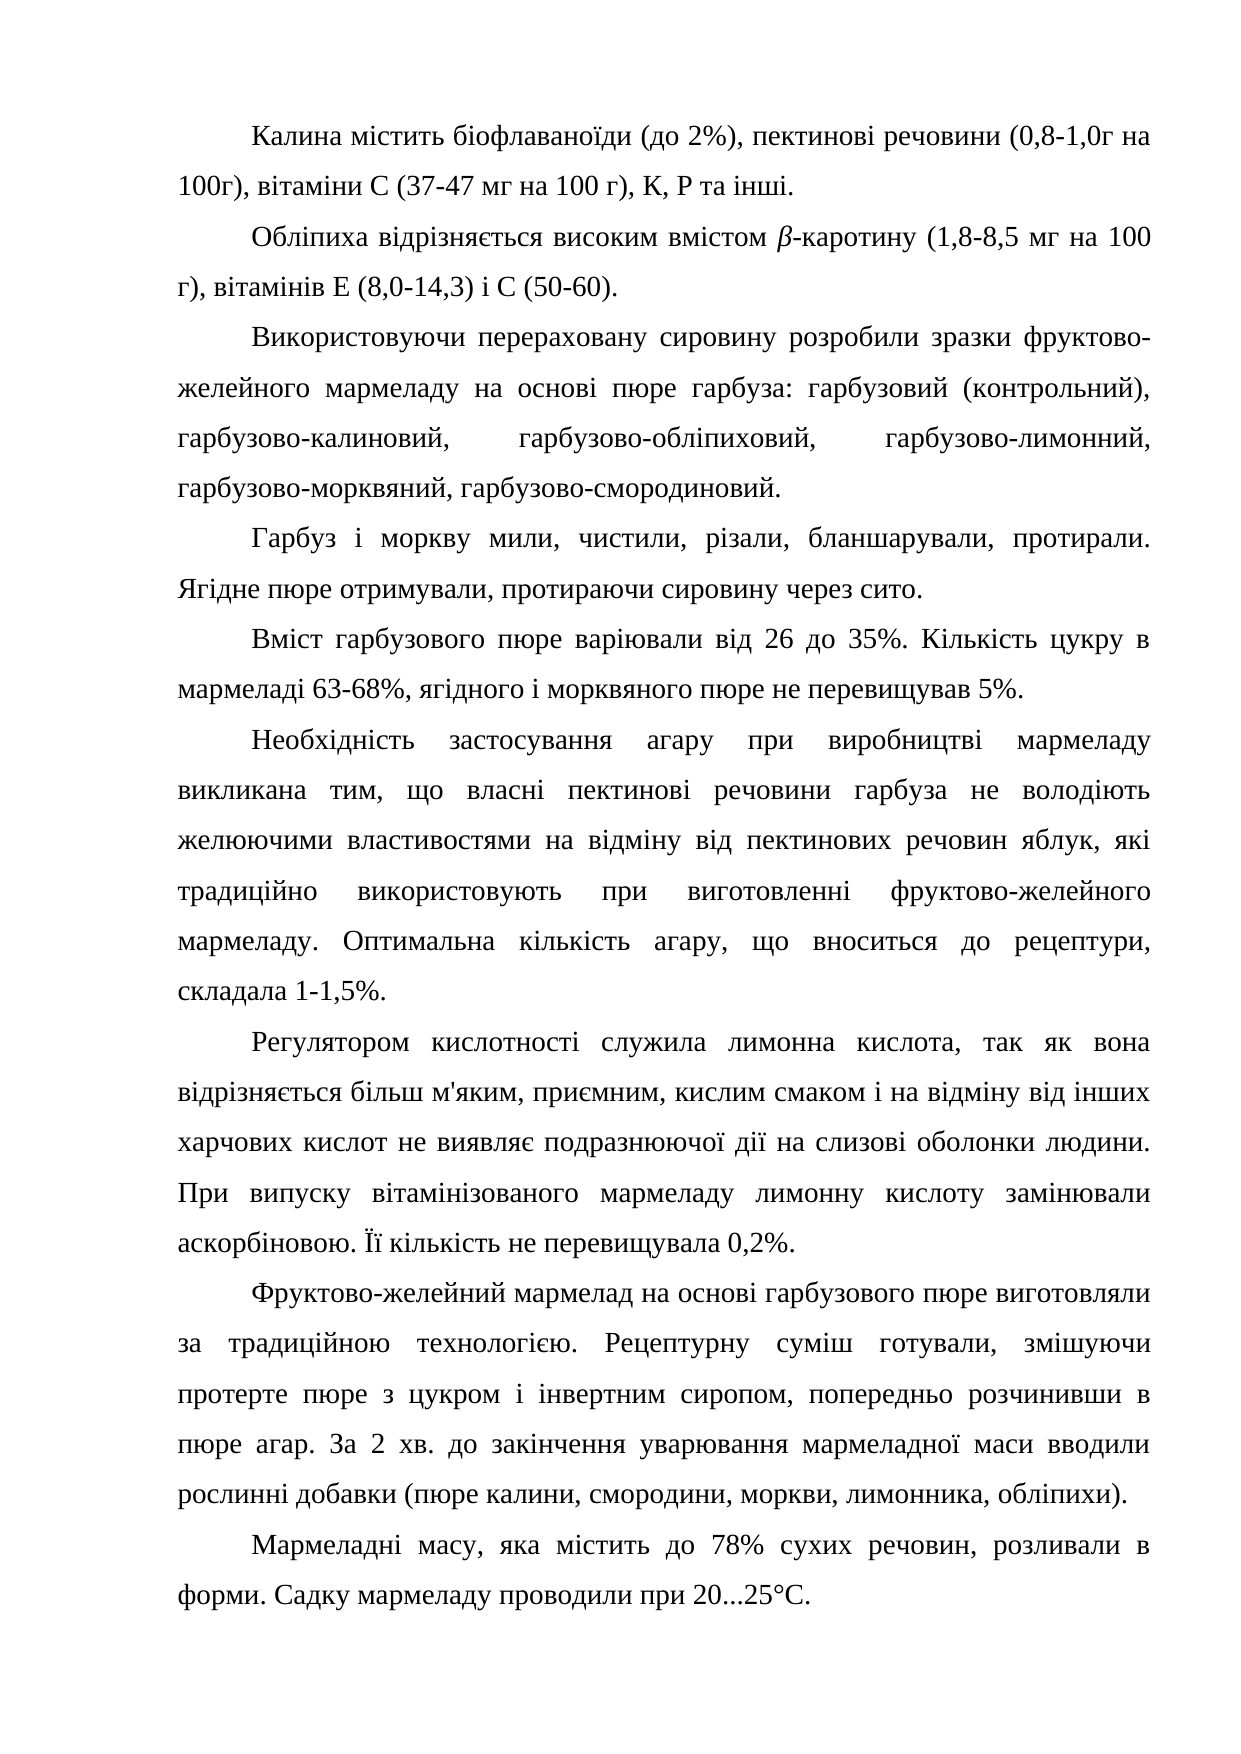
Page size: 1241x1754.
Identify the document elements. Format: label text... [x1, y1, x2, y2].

text Гарбуз і моркву мили, чистили, різали, бланшарували, протирали. Ягідне пюре отримували, протираючи сировину через сито. [177, 521, 1152, 604]
text Вміст гарбузового пюре варіювали від 26 до 35%. Кількість цукру в мармеладі 63-68%, ягідного і морквяного пюре не перевищував 5%. [177, 621, 1152, 705]
text Використовуючи перераховану сировину розробили зразки фруктово-желейного мармеладу на основі пюре гарбуза: гарбузовий (контрольний), гарбузово-калиновий, гарбузово-обліпиховий, гарбузово-лимонний, гарбузово-морквяний, гарбузово-смородиновий. [177, 319, 1152, 504]
text Мармеладні масу, яка містить до 78% сухих речовин, розливали в форми. Садку мармеладу проводили при 20...25°С. [177, 1527, 1152, 1611]
text Обліпиха відрізняється високим вмістом β-каротину (1,8-8,5 мг на 100 г), вітамінів Е (8,0-14,3) і С (50-60). [177, 219, 1152, 303]
text Фруктово-желейний мармелад на основі гарбузового пюре виготовляли за традиційною технологією. Рецептурну суміш готували, змішуючи протерте пюре з цукром і інвертним сиропом, попередньо розчинивши в пюре агар. За 2 хв. до закінчення уварювання мармеладної маси вводили рослинні добавки (пюре калини, смородини, моркви, лимонника, обліпихи). [177, 1275, 1152, 1510]
text Необхідність застосування агару при виробництві мармеладу викликана тим, що власні пектинові речовини гарбуза не володіють желюючими властивостями на відміну від пектинових речовин яблук, які традиційно використовують при виготовленні фруктово-желейного мармеладу. Оптимальна кількість агару, що вноситься до рецептури, складала 1-1,5%. [177, 722, 1152, 1007]
text Калина містить біофлаваноїди (до 2%), пектинові речовини (0,8-1,0г на 100г), вітаміни С (37-47 мг на 100 г), К, Р та інші. [177, 118, 1152, 202]
text Регулятором кислотності служила лимонна кислота, так як вона відрізняється більш м'яким, приємним, кислим смаком і на відміну від інших харчових кислот не виявляє подразнюючої дії на слизові оболонки людини. При випуску вітамінізованого мармеладу лимонну кислоту замінювали аскорбіновою. Її кількість не перевищувала 0,2%. [177, 1024, 1152, 1258]
